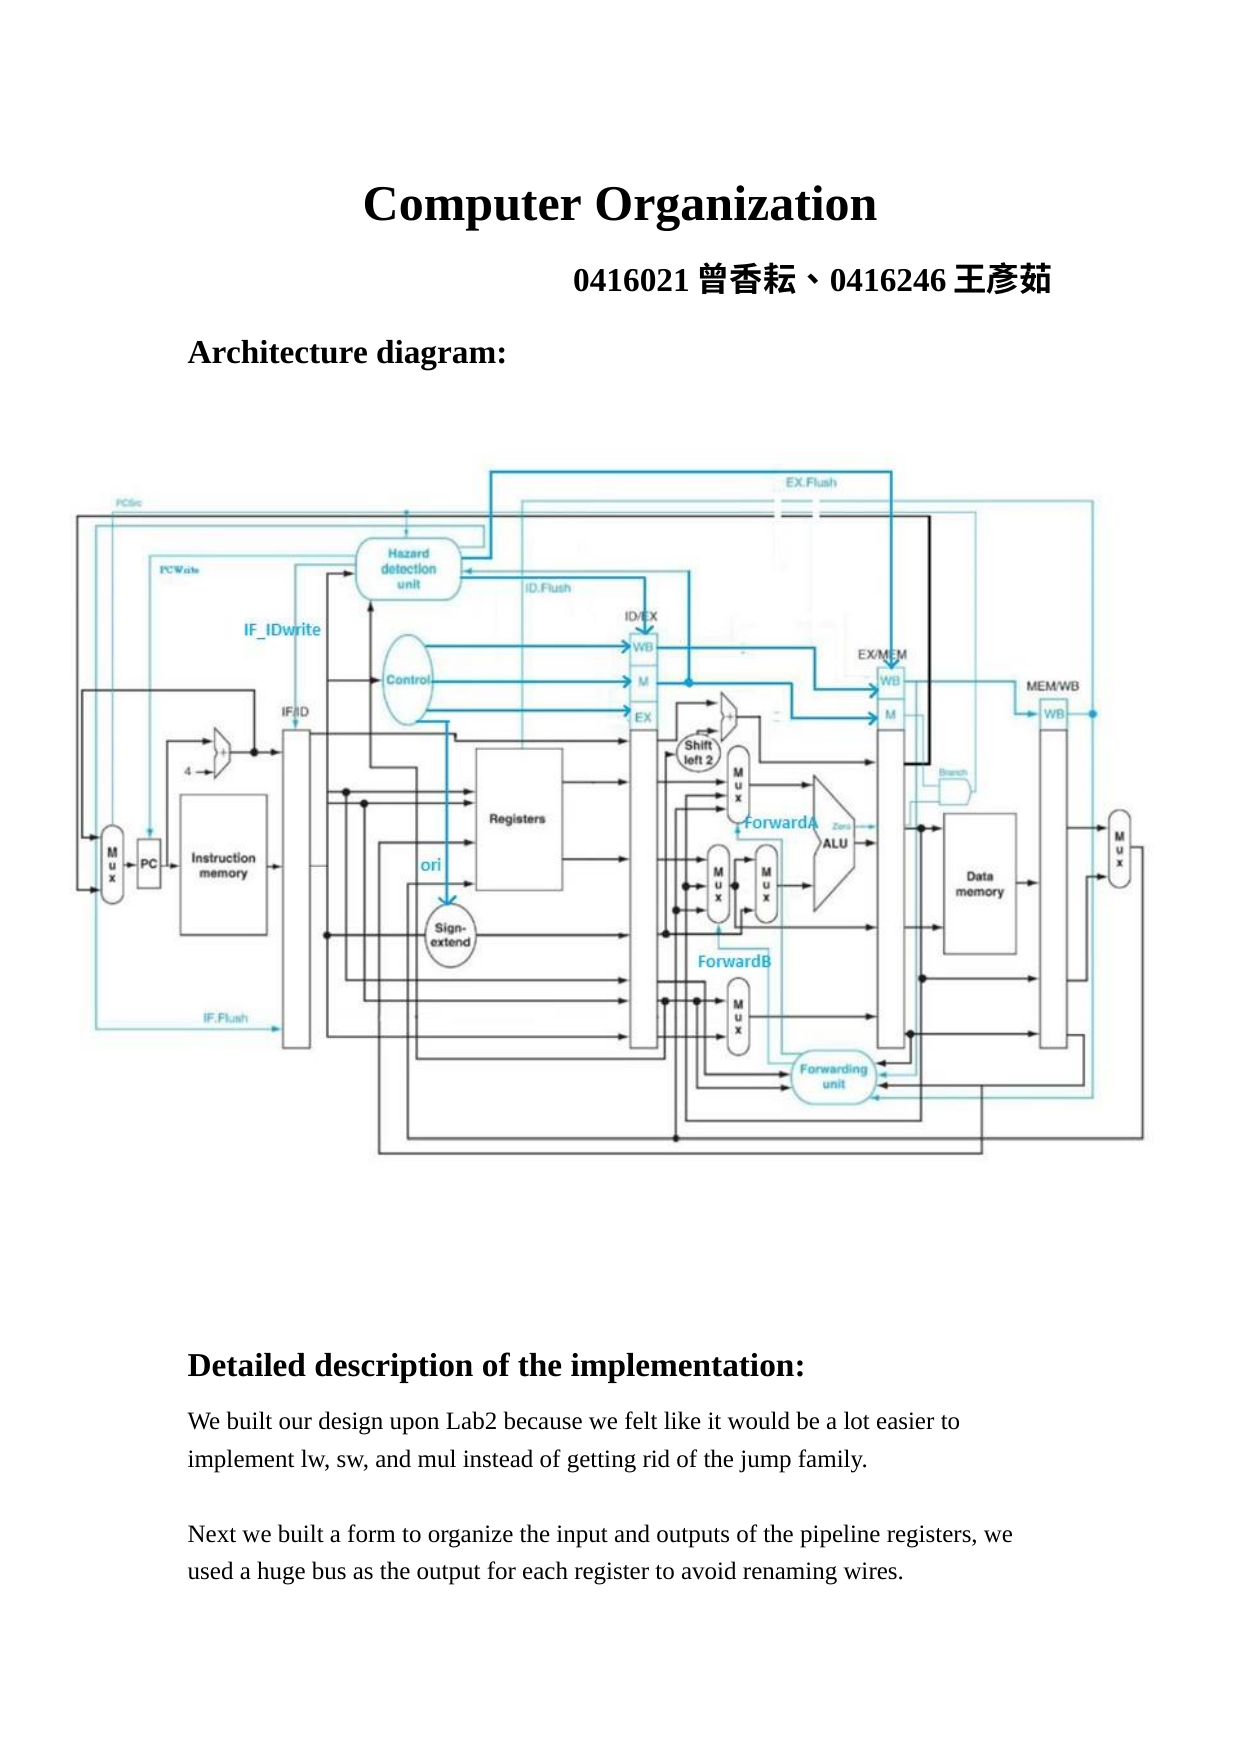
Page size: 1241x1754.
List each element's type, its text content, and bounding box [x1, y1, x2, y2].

text Computer Organization [187, 164, 1053, 239]
picture [3, 395, 1230, 1220]
text Architecture diagram: [187, 314, 1053, 389]
text 0416021曾香耘、0416246王彥茹 [187, 239, 1053, 314]
text Next we built a form to organize the input and outputs of the pipeline registers, we used a huge bus as the output for each register to avoid renaming wires. [187, 1514, 1053, 1589]
text We built our design upon Lab2 because we felt like it would be a lot easier to implement lw, sw, and mul instead of getting rid of the jump family. [187, 1402, 1053, 1477]
text Detailed description of the implementation: [187, 1327, 1053, 1402]
